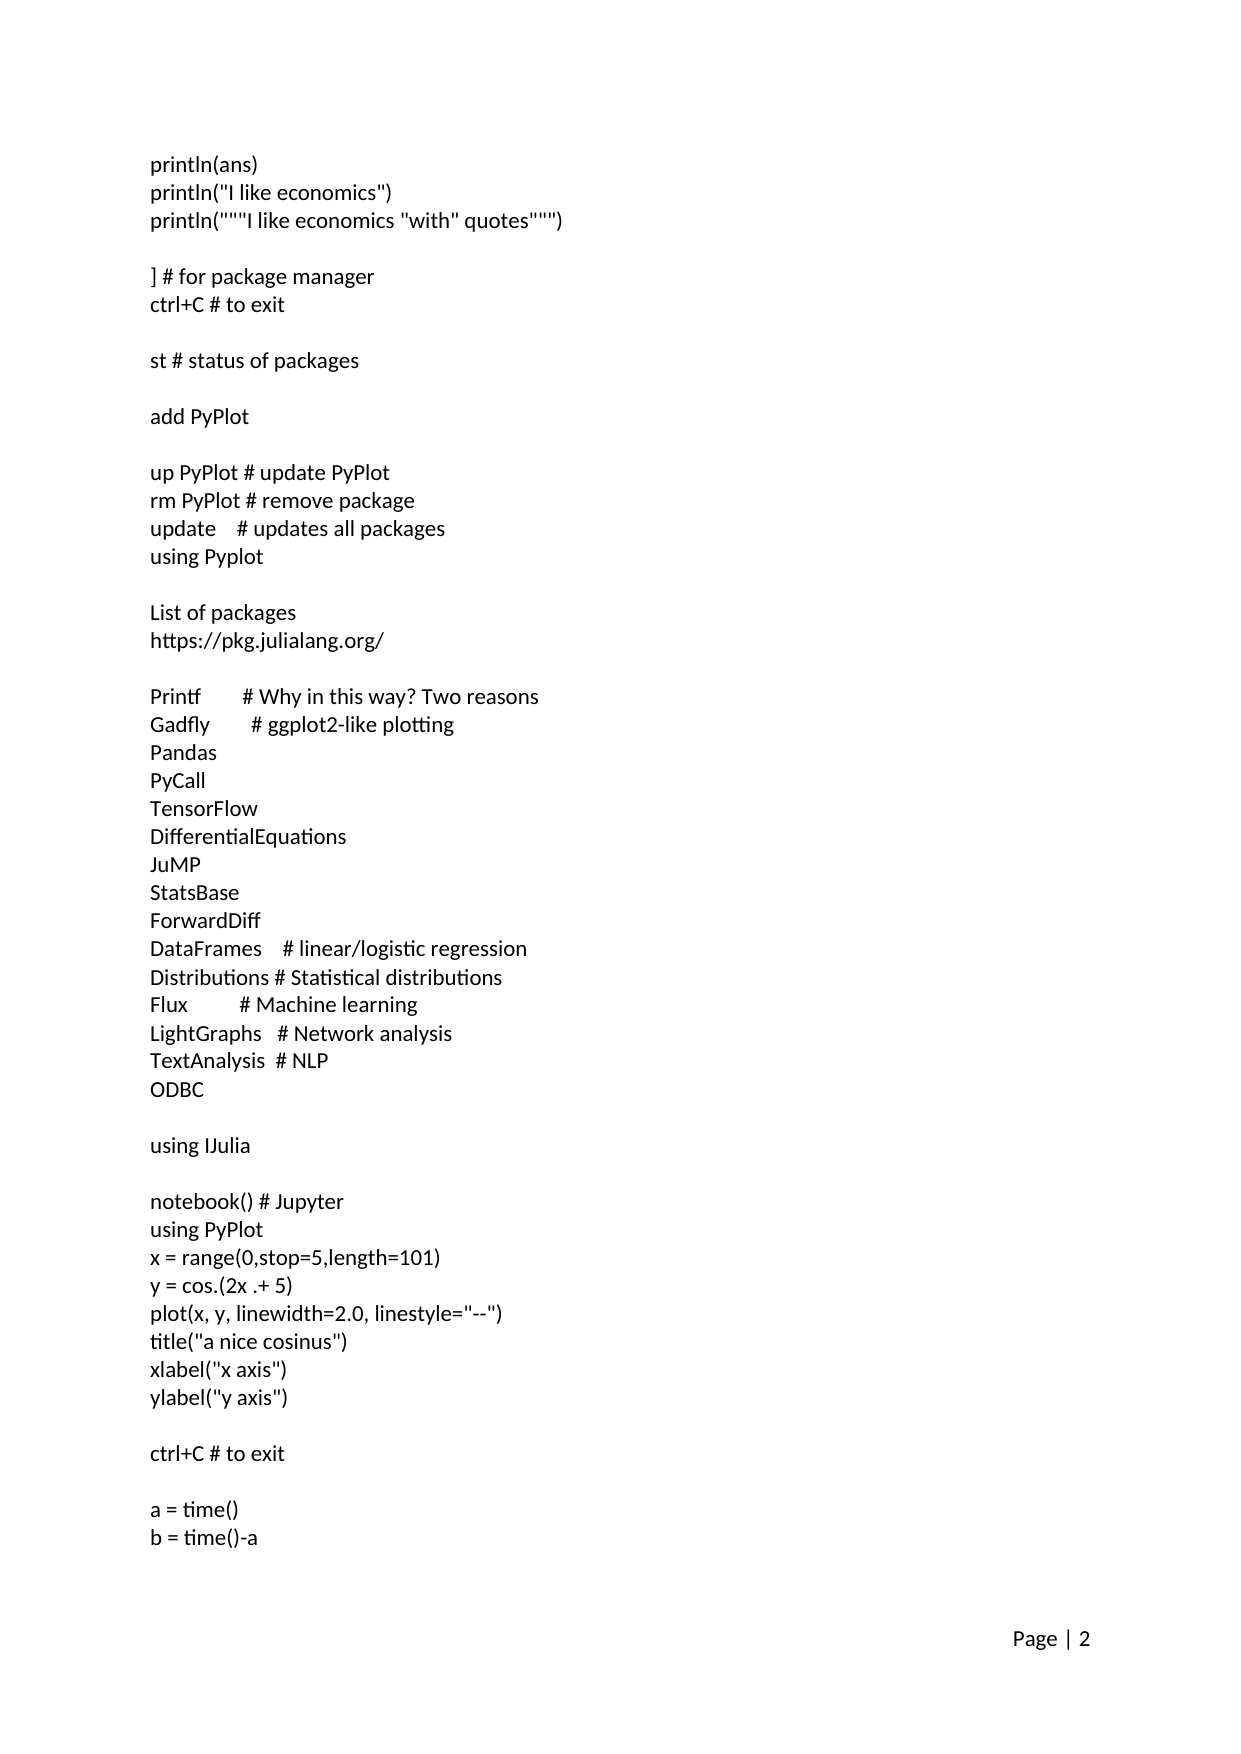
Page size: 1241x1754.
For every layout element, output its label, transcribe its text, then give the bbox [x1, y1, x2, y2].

text ylabel("y axis") [150, 1383, 1090, 1411]
text rm PyPlot # remove package [150, 486, 1090, 514]
text y = cos.(2x .+ 5) [150, 1271, 1090, 1299]
text using PyPlot [150, 1215, 1090, 1243]
text x = range(0,stop=5,length=101) [150, 1243, 1090, 1271]
text DataFrames # linear/logistic regression [150, 934, 1090, 963]
text PyCall [150, 766, 1090, 794]
text TensorFlow [150, 794, 1090, 822]
text JuMP [150, 851, 1090, 878]
text https://pkg.julialang.org/ [150, 626, 1090, 654]
text up PyPlot # update PyPlot [150, 458, 1090, 486]
text b = time()-a [150, 1523, 1090, 1551]
text List of packages [150, 598, 1090, 626]
text using IJulia [150, 1131, 1090, 1159]
text plot(x, y, linewidth=2.0, linestyle="--") [150, 1299, 1090, 1327]
text a = time() [150, 1495, 1090, 1523]
text ForwardDiff [150, 907, 1090, 934]
text println("""I like economics "with" quotes""") [150, 206, 1090, 234]
text Pandas [150, 738, 1090, 766]
text Flux # Machine learning [150, 991, 1090, 1019]
text ctrl+C # to exit [150, 290, 1090, 318]
text ] # for package manager [150, 262, 1090, 290]
text st # status of packages [150, 346, 1090, 374]
text add PyPlot [150, 402, 1090, 430]
text notebook() # Jupyter [150, 1187, 1090, 1215]
text TextAnalysis # NLP [150, 1047, 1090, 1075]
text Gadfly # ggplot2-like plotting [150, 710, 1090, 738]
text LightGraphs # Network analysis [150, 1019, 1090, 1047]
text ODBC [150, 1075, 1090, 1103]
text Printf # Why in this way? Two reasons [150, 682, 1090, 710]
text Distributions # Statistical distributions [150, 963, 1090, 991]
text ctrl+C # to exit [150, 1439, 1090, 1467]
text DifferentialEquations [150, 822, 1090, 851]
text using Pyplot [150, 542, 1090, 570]
text StatsBase [150, 878, 1090, 907]
text update # updates all packages [150, 514, 1090, 542]
text println(ans) [150, 150, 1090, 178]
text println("I like economics") [150, 178, 1090, 206]
text xlabel("x axis") [150, 1355, 1090, 1383]
text title("a nice cosinus") [150, 1327, 1090, 1355]
